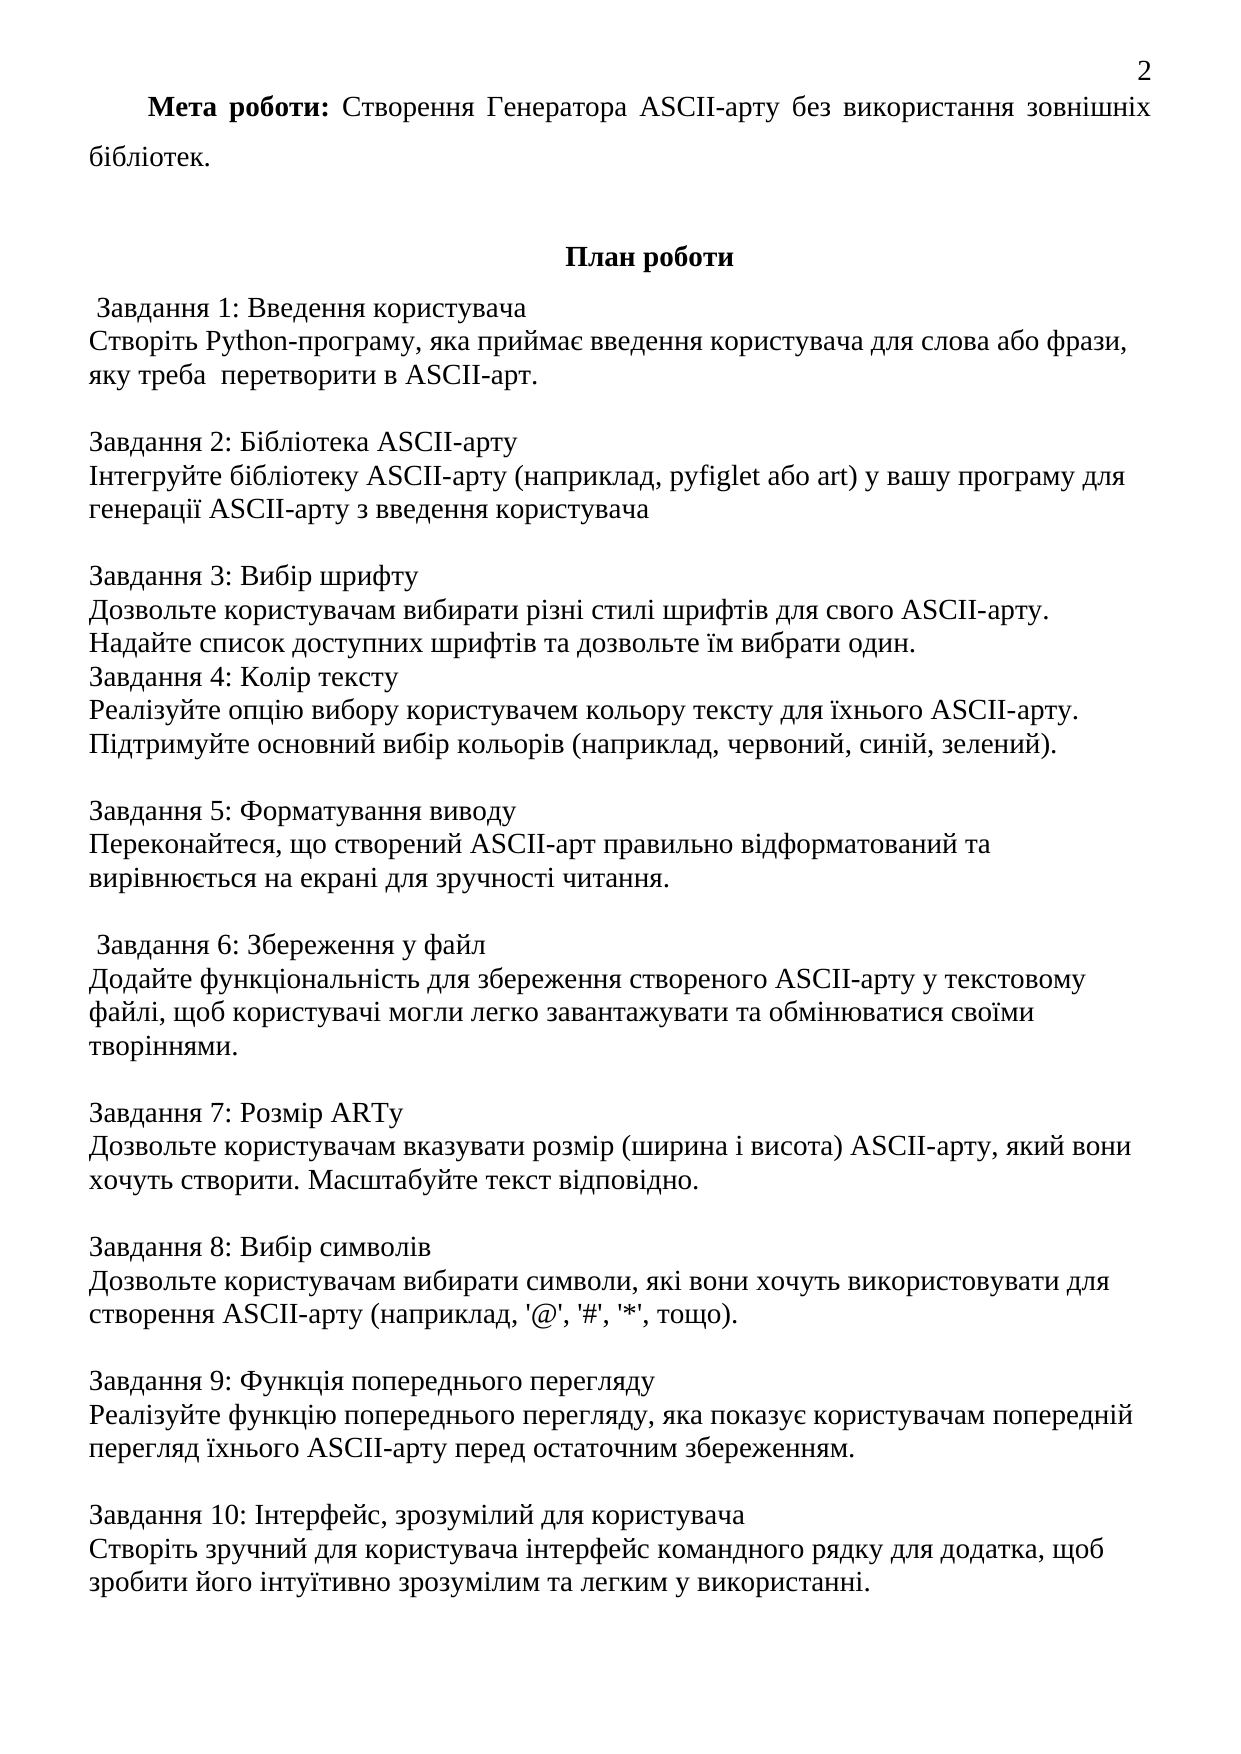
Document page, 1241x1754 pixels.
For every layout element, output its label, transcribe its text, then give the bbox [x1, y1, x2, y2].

text Завдання 7: Розмір ARTу [89, 1095, 1152, 1128]
text Дозвольте користувачам вибирати символи, які вони хочуть використовувати для створення ASCII-арту (наприклад, '@', '#', '*', тощо). [89, 1263, 1152, 1330]
text Реалізуйте опцію вибору користувачем кольору тексту для їхнього ASCII-арту. Підтримуйте основний вибір кольорів (наприклад, червоний, синій, зелений). [89, 692, 1152, 759]
text План роботи [89, 239, 1152, 273]
text Завдання 5: Форматування виводу [89, 793, 1152, 827]
text Завдання 6: Збереження у файл [89, 927, 1152, 961]
text Завдання 9: Функція попереднього перегляду [89, 1363, 1152, 1397]
text Дозвольте користувачам вибирати різні стилі шрифтів для свого ASCII-арту. Надайте список доступних шрифтів та дозвольте їм вибрати один. [89, 592, 1152, 659]
text Завдання 8: Вибір символів [89, 1229, 1152, 1263]
text Інтегруйте бібліотеку ASCII-арту (наприклад, pyfiglet або art) у вашу програму для генерації ASCII-арту з введення користувача [89, 458, 1152, 525]
text Переконайтеся, що створений ASCII-арт правильно відформатований та вирівнюється на екрані для зручності читання. [89, 827, 1152, 894]
text Створіть зручний для користувача інтерфейс командного рядку для додатка, щоб зробити його інтуїтивно зрозумілим та легким у використанні. [89, 1531, 1152, 1598]
text Завдання 2: Бібліотека ASCII-арту [89, 424, 1152, 458]
text Завдання 10: Інтерфейс, зрозумілий для користувача [89, 1497, 1152, 1531]
text Завдання 4: Колір тексту [89, 659, 1152, 692]
text Створіть Python-програму, яка приймає введення користувача для слова або фрази, яку треба перетворити в ASCII-арт. [89, 323, 1152, 391]
text Додайте функціональність для збереження створеного ASCII-арту у текстовому файлі, щоб користувачі могли легко завантажувати та обмінюватися своїми творіннями. [89, 961, 1152, 1061]
text Мета роботи: Створення Генератора ASCII-арту без використання зовнішніх бібліотек. [89, 89, 1152, 172]
text Дозвольте користувачам вказувати розмір (ширина і висота) ASCII-арту, який вони хочуть створити. Масштабуйте текст відповідно. [89, 1128, 1152, 1196]
text Реалізуйте функцію попереднього перегляду, яка показує користувачам попередній перегляд їхнього ASCII-арту перед остаточним збереженням. [89, 1397, 1152, 1464]
text Завдання 1: Введення користувача [89, 290, 1152, 323]
text Завдання 3: Вибір шрифту [89, 558, 1152, 592]
